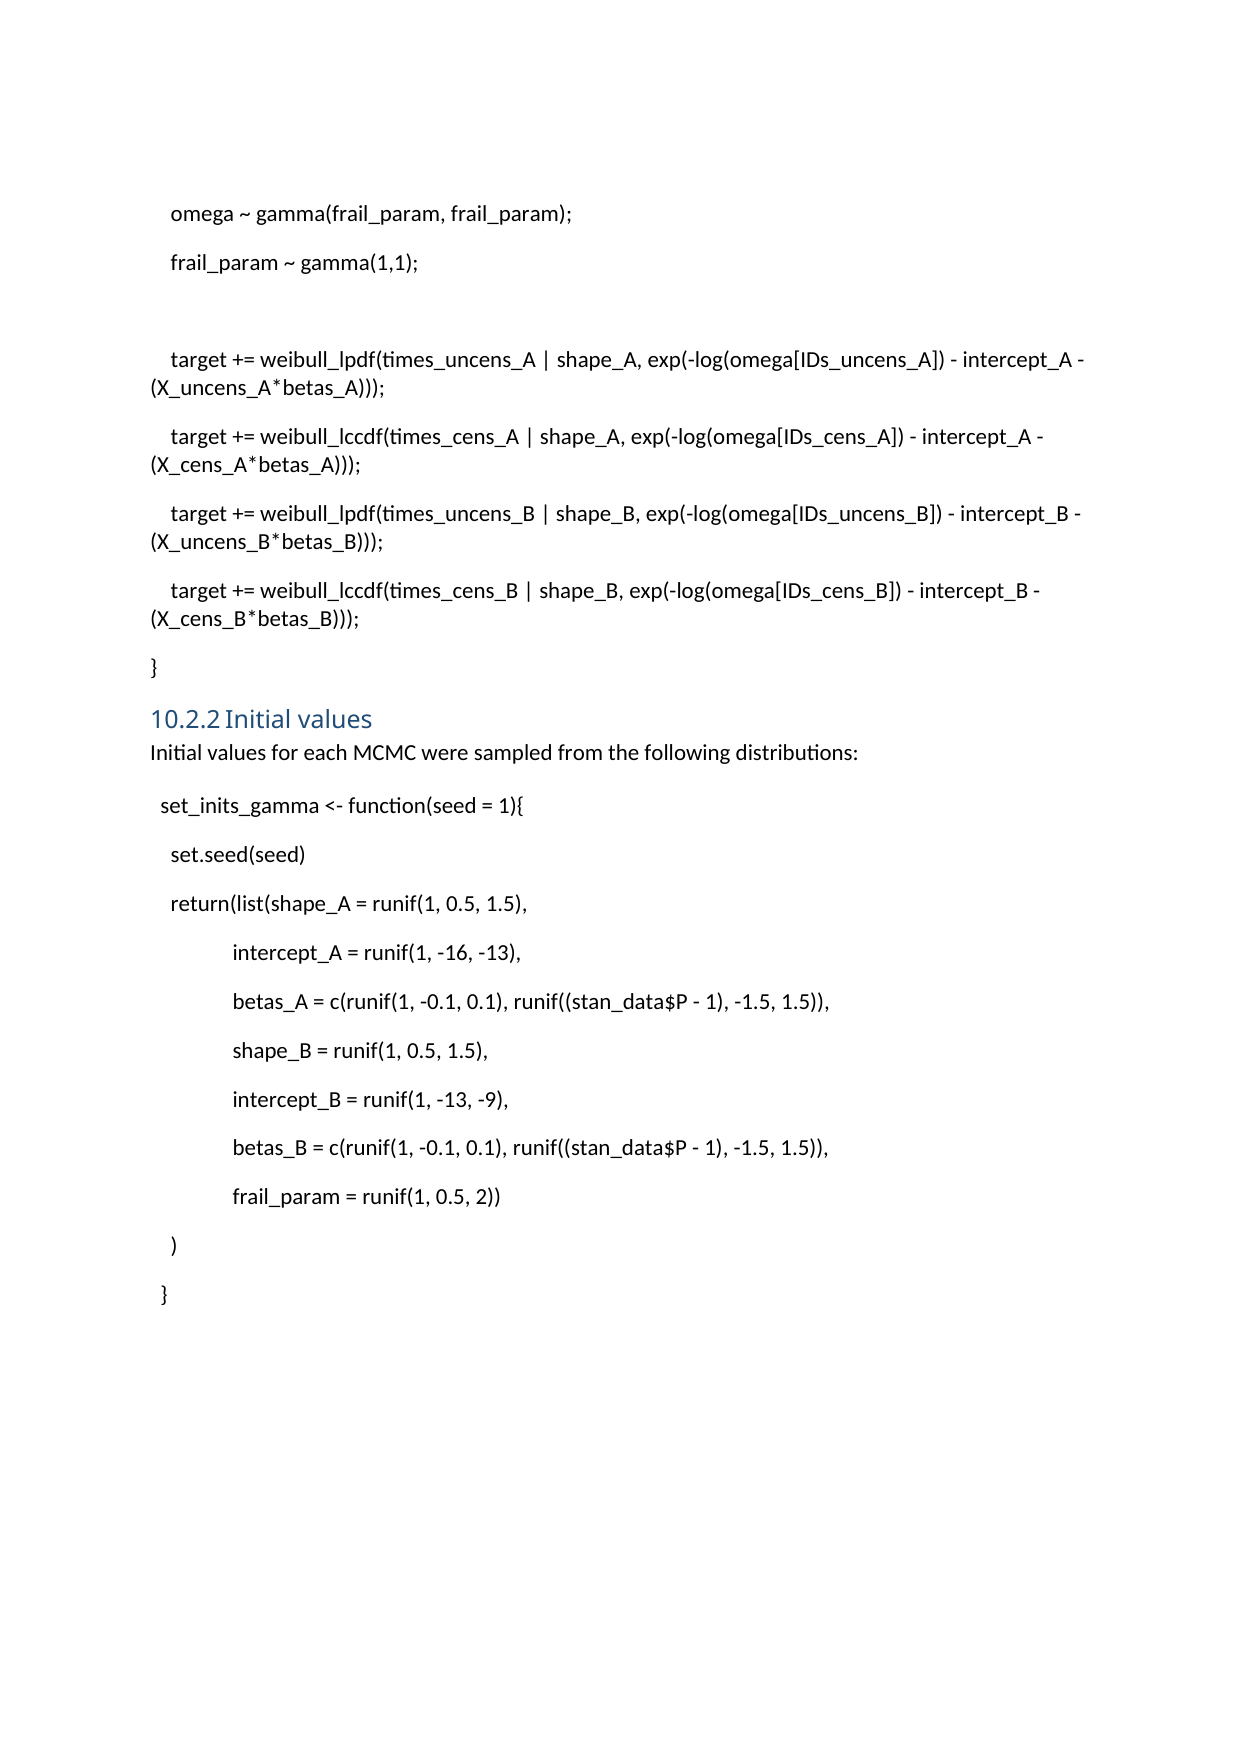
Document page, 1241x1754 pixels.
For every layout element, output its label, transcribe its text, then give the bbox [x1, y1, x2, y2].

subtitle Initial values [150, 702, 1090, 736]
text frail_param ~ gamma(1,1); [150, 248, 1090, 276]
text target += weibull_lccdf(times_cens_A | shape_A, exp(-log(omega[IDs_cens_A]) - intercept_A - (X_cens_A*betas_A))); [150, 422, 1090, 478]
text set.seed(seed) [150, 840, 1090, 868]
text } [150, 653, 1090, 681]
text Initial values for each MCMC were sampled from the following distributions: [150, 738, 1090, 767]
text betas_A = c(runif(1, -0.1, 0.1), runif((stan_data$P - 1), -1.5, 1.5)), [150, 987, 1090, 1015]
text omega ~ gamma(frail_param, frail_param); [150, 199, 1090, 227]
text set_inits_gamma <- function(seed = 1){ [150, 792, 1090, 819]
text target += weibull_lpdf(times_uncens_B | shape_B, exp(-log(omega[IDs_uncens_B]) - intercept_B - (X_uncens_B*betas_B))); [150, 499, 1090, 555]
text target += weibull_lpdf(times_uncens_A | shape_A, exp(-log(omega[IDs_uncens_A]) - intercept_A - (X_uncens_A*betas_A))); [150, 345, 1090, 401]
text } [150, 1280, 1090, 1308]
text intercept_A = runif(1, -16, -13), [150, 938, 1090, 966]
text ) [150, 1231, 1090, 1259]
text betas_B = c(runif(1, -0.1, 0.1), runif((stan_data$P - 1), -1.5, 1.5)), [150, 1133, 1090, 1162]
text shape_B = runif(1, 0.5, 1.5), [150, 1036, 1090, 1064]
text intercept_B = runif(1, -13, -9), [150, 1085, 1090, 1113]
text frail_param = runif(1, 0.5, 2)) [150, 1182, 1090, 1210]
text return(list(shape_A = runif(1, 0.5, 1.5), [150, 889, 1090, 917]
text target += weibull_lccdf(times_cens_B | shape_B, exp(-log(omega[IDs_cens_B]) - intercept_B - (X_cens_B*betas_B))); [150, 576, 1090, 632]
